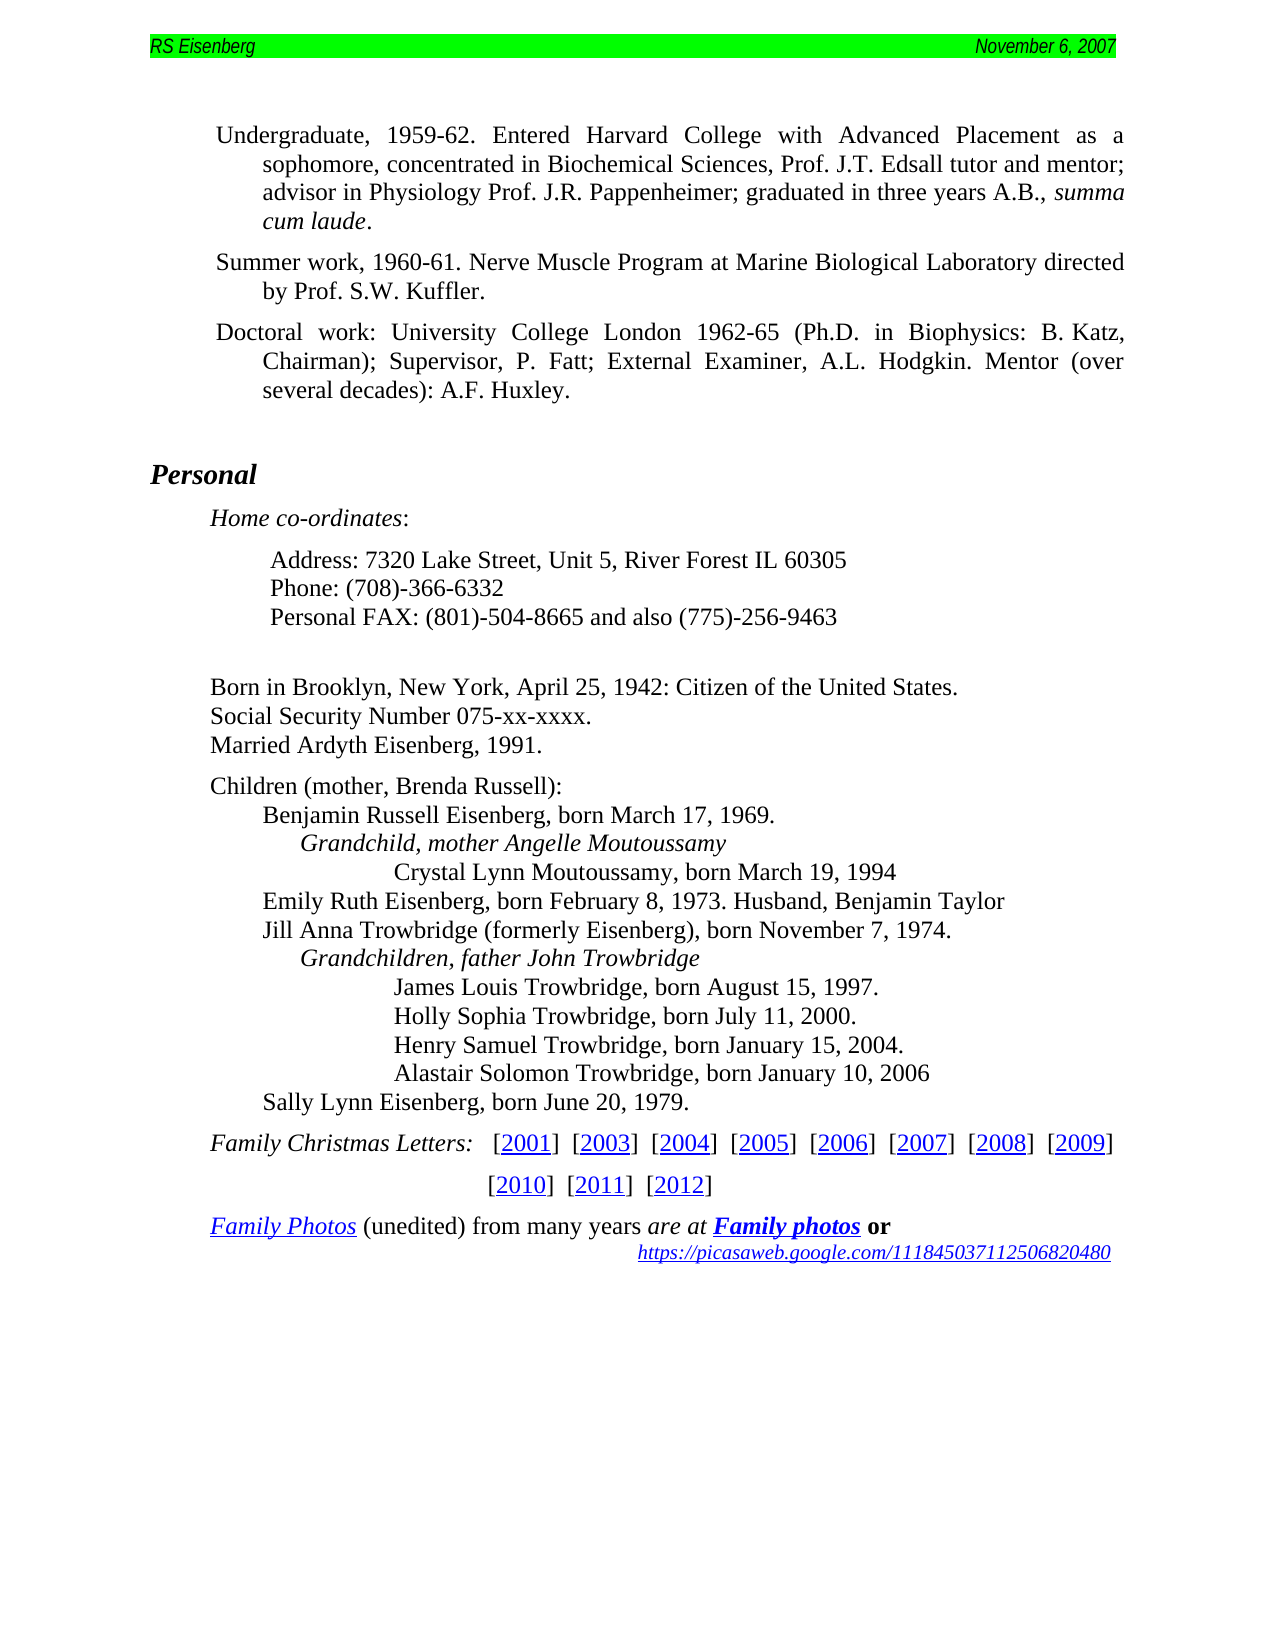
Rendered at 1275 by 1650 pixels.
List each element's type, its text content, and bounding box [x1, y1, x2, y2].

text Undergraduate, 1959-62. Entered Harvard College with Advanced Placement as a sophomore, concentrated in Biochemical Sciences, Prof. J.T. Edsall tutor and mentor; advisor in Physiology Prof. J.R. Pappenheimer; graduated in three years A.B., summa cum laude. [216, 120, 1125, 235]
text Benjamin Russell Eisenberg, born March 17, 1969. [210, 800, 1125, 828]
text Summer work, 1960-61. Nerve Muscle Program at Marine Biological Laboratory directed by Prof. S.W. Kuffler. [216, 247, 1125, 305]
text Social Security Number 075-xx-xxxx. [210, 701, 1125, 730]
text Phone: (708)-366-6332 [270, 573, 1125, 602]
text Family Christmas Letters: [2001] [2003] [2004] [2005] [2006] [2007] [2008] [2009] [210, 1128, 1125, 1157]
text Personal FAX: (801)-504-8665 and also (775)-256-9463 [195, 602, 1125, 631]
text [2010] [2011] [2012] [210, 1170, 1125, 1198]
text Crystal Lynn Moutoussamy, born March 19, 1994 [210, 857, 1125, 886]
text Doctoral work: University College London 1962-65 (Ph.D. in Biophysics: B. Katz, Chairman); Supervisor, P. Fatt; External Examiner, A.L. Hodgkin. Mentor (over several decades): A.F. Huxley. [216, 317, 1125, 404]
text Alastair Solomon Trowbridge, born January 10, 2006 [210, 1058, 1125, 1087]
text Married Ardyth Eisenberg, 1991. [210, 730, 1125, 758]
text Family Photos (unedited) from many years are at Family photos or [210, 1211, 1125, 1240]
text Grandchild, mother Angelle Moutoussamy [210, 828, 1125, 857]
text Grandchildren, father John Trowbridge [210, 943, 1125, 972]
text Holly Sophia Trowbridge, born July 11, 2000. [210, 1001, 1125, 1030]
text Personal [150, 457, 1125, 491]
text Emily Ruth Eisenberg, born February 8, 1973. Husband, Benjamin Taylor [210, 886, 1125, 915]
text Children (mother, Brenda Russell): [210, 771, 1125, 800]
text Address: 7320 Lake Street, Unit 5, River Forest IL 60305 [270, 545, 1125, 573]
text James Louis Trowbridge, born August 15, 1997. [210, 972, 1125, 1001]
text https://picasaweb.google.com/111845037112506820480 [210, 1240, 1125, 1264]
text Henry Samuel Trowbridge, born January 15, 2004. [210, 1030, 1125, 1058]
text Jill Anna Trowbridge (formerly Eisenberg), born November 7, 1974. [210, 915, 1125, 943]
text Home co-ordinates: [210, 503, 1125, 532]
text Sally Lynn Eisenberg, born June 20, 1979. [210, 1087, 1125, 1116]
text Born in Brooklyn, New York, April 25, 1942: Citizen of the United States. [210, 672, 1125, 701]
